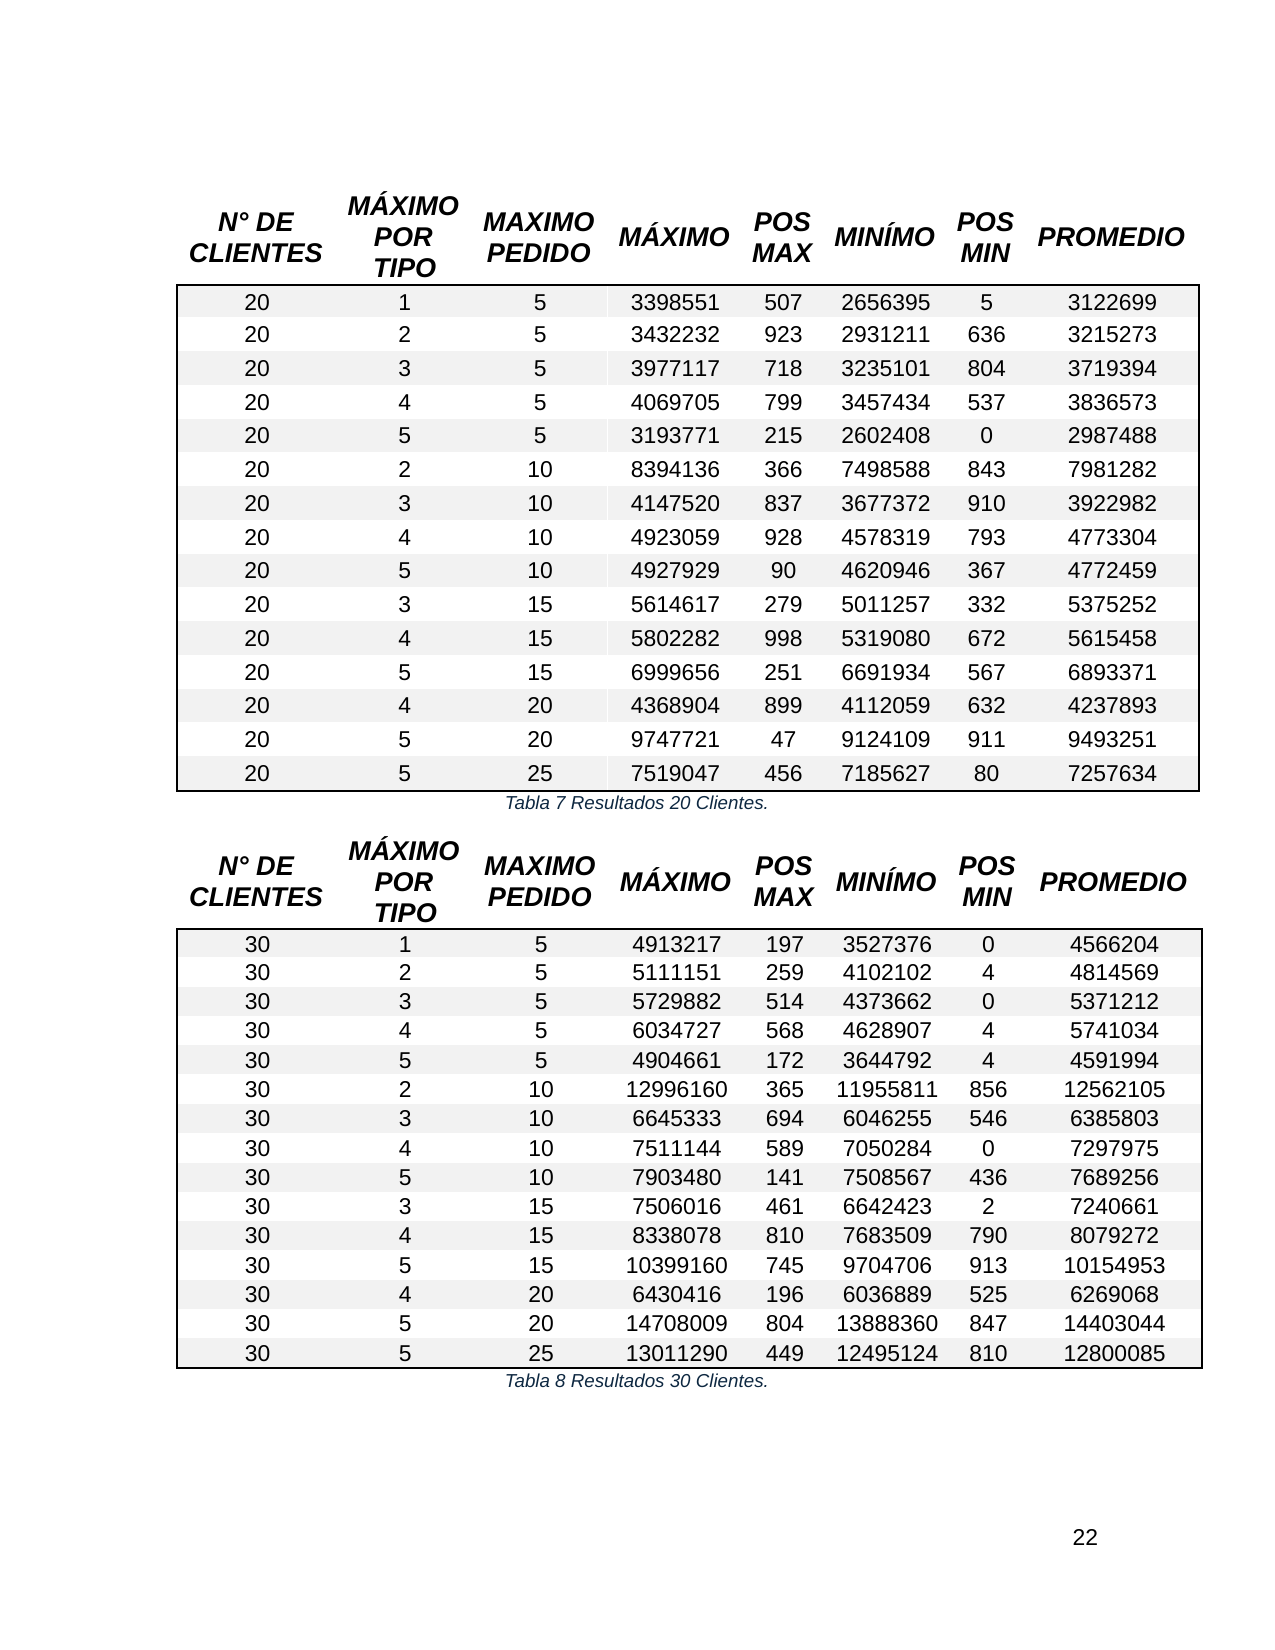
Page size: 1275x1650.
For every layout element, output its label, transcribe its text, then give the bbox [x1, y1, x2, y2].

table_cell 332 [948, 588, 1025, 621]
table_cell 13011290 [609, 1338, 744, 1367]
table_cell 30 [178, 987, 337, 1016]
table_cell 10 [473, 1075, 609, 1104]
table_cell 793 [948, 520, 1025, 554]
table_cell 215 [743, 419, 824, 452]
table_cell 20 [178, 723, 337, 756]
table_cell 4112059 [824, 689, 948, 722]
table_cell 10 [473, 1133, 609, 1162]
table_cell 4913217 [609, 930, 744, 957]
table_cell 5 [337, 1250, 473, 1279]
table_cell 30 [178, 1163, 337, 1192]
table_cell 6893371 [1025, 655, 1198, 689]
table_cell 4237893 [1025, 689, 1198, 722]
table_cell 10 [472, 486, 607, 520]
table_cell 5 [337, 756, 472, 790]
table_cell 4069705 [608, 385, 743, 419]
table_cell 5 [473, 1016, 609, 1045]
table_cell 0 [949, 930, 1027, 957]
table_cell 3 [337, 1104, 473, 1133]
table_cell 4927929 [608, 554, 743, 587]
table_cell 589 [744, 1133, 825, 1162]
table_cell 30 [178, 1075, 337, 1104]
text Tabla 7 Resultados 20 Clientes. [177, 792, 1098, 814]
table_cell 0 [948, 419, 1025, 452]
table_cell 20 [178, 520, 337, 554]
table_cell 5 [337, 1309, 473, 1338]
table_cell 30 [178, 1309, 337, 1338]
table_cell 1 [337, 286, 472, 317]
table_cell 20 [178, 554, 337, 587]
table_cell 9124109 [824, 723, 948, 756]
table_cell 6691934 [824, 655, 948, 689]
table_cell 5 [948, 286, 1025, 317]
table_cell 4102102 [825, 958, 949, 987]
table_cell 856 [949, 1075, 1027, 1104]
table_header PROMEDIO [1025, 190, 1199, 284]
table_cell 4591994 [1027, 1045, 1201, 1074]
table_cell 20 [178, 286, 337, 317]
table_cell 847 [949, 1309, 1027, 1338]
table_cell 913 [949, 1250, 1027, 1279]
table_cell 10 [472, 520, 607, 554]
table_cell 3457434 [824, 385, 948, 419]
table_cell 20 [472, 723, 607, 756]
table_cell 3977117 [608, 351, 743, 385]
table_cell 4147520 [608, 486, 743, 520]
table_cell 5 [337, 1163, 473, 1192]
table_cell 2 [949, 1192, 1027, 1221]
table_cell 4923059 [608, 520, 743, 554]
table_header MÁXIMO [608, 190, 743, 284]
table_cell 3677372 [824, 486, 948, 520]
table_header MAXIMO PEDIDO [473, 835, 609, 928]
table_cell 6034727 [609, 1016, 744, 1045]
table_cell 10 [473, 1104, 609, 1133]
table_cell 15 [472, 655, 607, 689]
table_cell 6430416 [609, 1280, 744, 1309]
table_cell 20 [178, 318, 337, 351]
table_cell 12562105 [1027, 1075, 1201, 1104]
table_cell 30 [178, 1280, 337, 1309]
table_cell 4 [949, 1016, 1027, 1045]
table_cell 365 [744, 1075, 825, 1104]
table_cell 790 [949, 1221, 1027, 1250]
table_cell 25 [472, 756, 607, 790]
table_cell 10154953 [1027, 1250, 1201, 1279]
table_cell 15 [472, 621, 607, 655]
table_cell 15 [473, 1221, 609, 1250]
table_cell 5729882 [609, 987, 744, 1016]
table_header MÁXIMO POR TIPO [337, 835, 473, 928]
table_cell 9704706 [825, 1250, 949, 1279]
table_cell 367 [948, 554, 1025, 587]
table_cell 2 [337, 453, 472, 486]
table_cell 5319080 [824, 621, 948, 655]
table_cell 6645333 [609, 1104, 744, 1133]
table_cell 5111151 [609, 958, 744, 987]
table_cell 7498588 [824, 453, 948, 486]
table_cell 9747721 [608, 723, 743, 756]
table_cell 3235101 [824, 351, 948, 385]
table_cell 546 [949, 1104, 1027, 1133]
table_cell 3836573 [1025, 385, 1198, 419]
table_cell 1 [337, 930, 473, 957]
table_cell 843 [948, 453, 1025, 486]
table_cell 5614617 [608, 588, 743, 621]
table_cell 15 [473, 1192, 609, 1221]
table_cell 2987488 [1025, 419, 1198, 452]
table_cell 507 [743, 286, 824, 317]
table_cell 0 [949, 1133, 1027, 1162]
table_cell 20 [473, 1309, 609, 1338]
table_cell 6999656 [608, 655, 743, 689]
table_cell 810 [744, 1221, 825, 1250]
table_cell 636 [948, 318, 1025, 351]
table_header POS MAX [744, 835, 825, 928]
table_cell 672 [948, 621, 1025, 655]
table_cell 3398551 [608, 286, 743, 317]
table_cell 3432232 [608, 318, 743, 351]
table_cell 0 [949, 987, 1027, 1016]
table_cell 7508567 [825, 1163, 949, 1192]
table_cell 3 [337, 987, 473, 1016]
table_cell 20 [178, 385, 337, 419]
table_cell 525 [949, 1280, 1027, 1309]
table_cell 8338078 [609, 1221, 744, 1250]
table_cell 7981282 [1025, 453, 1198, 486]
table_cell 9493251 [1025, 723, 1198, 756]
table_cell 694 [744, 1104, 825, 1133]
table_cell 5 [337, 723, 472, 756]
table_cell 2931211 [824, 318, 948, 351]
table_cell 20 [178, 419, 337, 452]
table_header PROMEDIO [1027, 835, 1202, 928]
table_cell 10 [473, 1163, 609, 1192]
table_cell 5 [472, 351, 607, 385]
table_cell 5741034 [1027, 1016, 1201, 1045]
table_cell 3 [337, 1192, 473, 1221]
table_cell 3193771 [608, 419, 743, 452]
table_header N° DE CLIENTES [177, 190, 337, 284]
table_cell 5 [337, 1045, 473, 1074]
table_cell 13888360 [825, 1309, 949, 1338]
table_cell 80 [948, 756, 1025, 790]
table_cell 5371212 [1027, 987, 1201, 1016]
table_cell 20 [473, 1280, 609, 1309]
table_cell 5011257 [824, 588, 948, 621]
table_cell 20 [472, 689, 607, 722]
table_cell 7240661 [1027, 1192, 1201, 1221]
table_header POS MIN [949, 835, 1027, 928]
table_header MINÍMO [825, 835, 949, 928]
table_cell 11955811 [825, 1075, 949, 1104]
table_cell 3527376 [825, 930, 949, 957]
table_cell 2 [337, 958, 473, 987]
table_cell 172 [744, 1045, 825, 1074]
table_cell 5615458 [1025, 621, 1198, 655]
table_cell 15 [472, 588, 607, 621]
table_cell 30 [178, 1045, 337, 1074]
table_cell 7506016 [609, 1192, 744, 1221]
table_cell 4 [337, 689, 472, 722]
table_cell 10 [472, 554, 607, 587]
table_cell 6385803 [1027, 1104, 1201, 1133]
table_cell 3 [337, 588, 472, 621]
table_cell 923 [743, 318, 824, 351]
table_cell 7185627 [824, 756, 948, 790]
table_cell 810 [949, 1338, 1027, 1367]
table_cell 7683509 [825, 1221, 949, 1250]
table_header POS MAX [743, 190, 824, 284]
table_cell 5 [337, 554, 472, 587]
table_header MÁXIMO POR TIPO [337, 190, 472, 284]
table_cell 6269068 [1027, 1280, 1201, 1309]
table_cell 5 [337, 419, 472, 452]
table_cell 3922982 [1025, 486, 1198, 520]
table_cell 4 [337, 1221, 473, 1250]
table_cell 12800085 [1027, 1338, 1201, 1367]
table_cell 30 [178, 1133, 337, 1162]
table_cell 5 [337, 655, 472, 689]
table_cell 4578319 [824, 520, 948, 554]
table_header MAXIMO PEDIDO [472, 190, 607, 284]
table_cell 12996160 [609, 1075, 744, 1104]
table_cell 2 [337, 1075, 473, 1104]
table_cell 197 [744, 930, 825, 957]
table_cell 6036889 [825, 1280, 949, 1309]
table_cell 7257634 [1025, 756, 1198, 790]
table_cell 910 [948, 486, 1025, 520]
table_cell 30 [178, 1192, 337, 1221]
table_cell 3215273 [1025, 318, 1198, 351]
table_cell 4620946 [824, 554, 948, 587]
table_cell 5 [473, 930, 609, 957]
table_cell 47 [743, 723, 824, 756]
table_cell 30 [178, 1016, 337, 1045]
table_cell 799 [743, 385, 824, 419]
table_cell 20 [178, 655, 337, 689]
table_cell 4 [337, 1133, 473, 1162]
table_cell 5802282 [608, 621, 743, 655]
table_cell 3 [337, 486, 472, 520]
table_cell 5 [473, 1045, 609, 1074]
table_cell 2602408 [824, 419, 948, 452]
table_cell 30 [178, 958, 337, 987]
table_cell 461 [744, 1192, 825, 1221]
table_cell 4772459 [1025, 554, 1198, 587]
table_cell 4368904 [608, 689, 743, 722]
table_cell 30 [178, 1338, 337, 1367]
table_cell 30 [178, 930, 337, 957]
table_cell 7689256 [1027, 1163, 1201, 1192]
table_cell 5 [472, 286, 607, 317]
table_cell 5 [472, 419, 607, 452]
table_cell 7297975 [1027, 1133, 1201, 1162]
table_cell 5 [337, 1338, 473, 1367]
table_cell 632 [948, 689, 1025, 722]
table_cell 20 [178, 588, 337, 621]
table_cell 804 [744, 1309, 825, 1338]
table_cell 141 [744, 1163, 825, 1192]
table_cell 25 [473, 1338, 609, 1367]
table_cell 10 [472, 453, 607, 486]
table_cell 899 [743, 689, 824, 722]
table_cell 14403044 [1027, 1309, 1201, 1338]
table_cell 567 [948, 655, 1025, 689]
table_cell 449 [744, 1338, 825, 1367]
table_cell 20 [178, 351, 337, 385]
table_cell 804 [948, 351, 1025, 385]
table_cell 7050284 [825, 1133, 949, 1162]
table_cell 259 [744, 958, 825, 987]
table_cell 837 [743, 486, 824, 520]
table_header MÁXIMO [609, 835, 744, 928]
table_cell 3122699 [1025, 286, 1198, 317]
table_cell 251 [743, 655, 824, 689]
table_cell 366 [743, 453, 824, 486]
table_cell 8079272 [1027, 1221, 1201, 1250]
table_cell 14708009 [609, 1309, 744, 1338]
table_header MINÍMO [824, 190, 948, 284]
table_cell 568 [744, 1016, 825, 1045]
table_cell 718 [743, 351, 824, 385]
table_cell 2 [337, 318, 472, 351]
table_cell 279 [743, 588, 824, 621]
table_cell 30 [178, 1250, 337, 1279]
table_cell 4 [337, 1280, 473, 1309]
table_cell 3644792 [825, 1045, 949, 1074]
table_cell 20 [178, 689, 337, 722]
table_cell 90 [743, 554, 824, 587]
table_cell 537 [948, 385, 1025, 419]
table_cell 4 [337, 621, 472, 655]
table_cell 20 [178, 621, 337, 655]
table_cell 20 [178, 453, 337, 486]
table_cell 3719394 [1025, 351, 1198, 385]
table_cell 5 [473, 987, 609, 1016]
table_cell 15 [473, 1250, 609, 1279]
table_cell 20 [178, 486, 337, 520]
table_cell 6642423 [825, 1192, 949, 1221]
table_cell 4 [949, 1045, 1027, 1074]
table_cell 10399160 [609, 1250, 744, 1279]
table_cell 30 [178, 1221, 337, 1250]
table_cell 5 [472, 318, 607, 351]
table_header N° DE CLIENTES [177, 835, 337, 928]
table_cell 5 [472, 385, 607, 419]
table_cell 7511144 [609, 1133, 744, 1162]
table_header POS MIN [948, 190, 1025, 284]
table_cell 8394136 [608, 453, 743, 486]
table_cell 4 [337, 520, 472, 554]
table_cell 456 [743, 756, 824, 790]
table_cell 4 [337, 1016, 473, 1045]
table_cell 4 [949, 958, 1027, 987]
table_cell 6046255 [825, 1104, 949, 1133]
table_cell 5375252 [1025, 588, 1198, 621]
table_cell 998 [743, 621, 824, 655]
table_cell 12495124 [825, 1338, 949, 1367]
table_cell 4773304 [1025, 520, 1198, 554]
table_cell 20 [178, 756, 337, 790]
table_cell 7903480 [609, 1163, 744, 1192]
table_cell 196 [744, 1280, 825, 1309]
table_cell 2656395 [824, 286, 948, 317]
table_cell 436 [949, 1163, 1027, 1192]
table_cell 4814569 [1027, 958, 1201, 987]
table_cell 745 [744, 1250, 825, 1279]
table_cell 4904661 [609, 1045, 744, 1074]
table_cell 30 [178, 1104, 337, 1133]
table_cell 4373662 [825, 987, 949, 1016]
table_cell 4566204 [1027, 930, 1201, 957]
table_cell 4628907 [825, 1016, 949, 1045]
table_cell 911 [948, 723, 1025, 756]
table_cell 3 [337, 351, 472, 385]
table_cell 4 [337, 385, 472, 419]
table_cell 5 [473, 958, 609, 987]
table_cell 7519047 [608, 756, 743, 790]
table_cell 514 [744, 987, 825, 1016]
table_cell 928 [743, 520, 824, 554]
